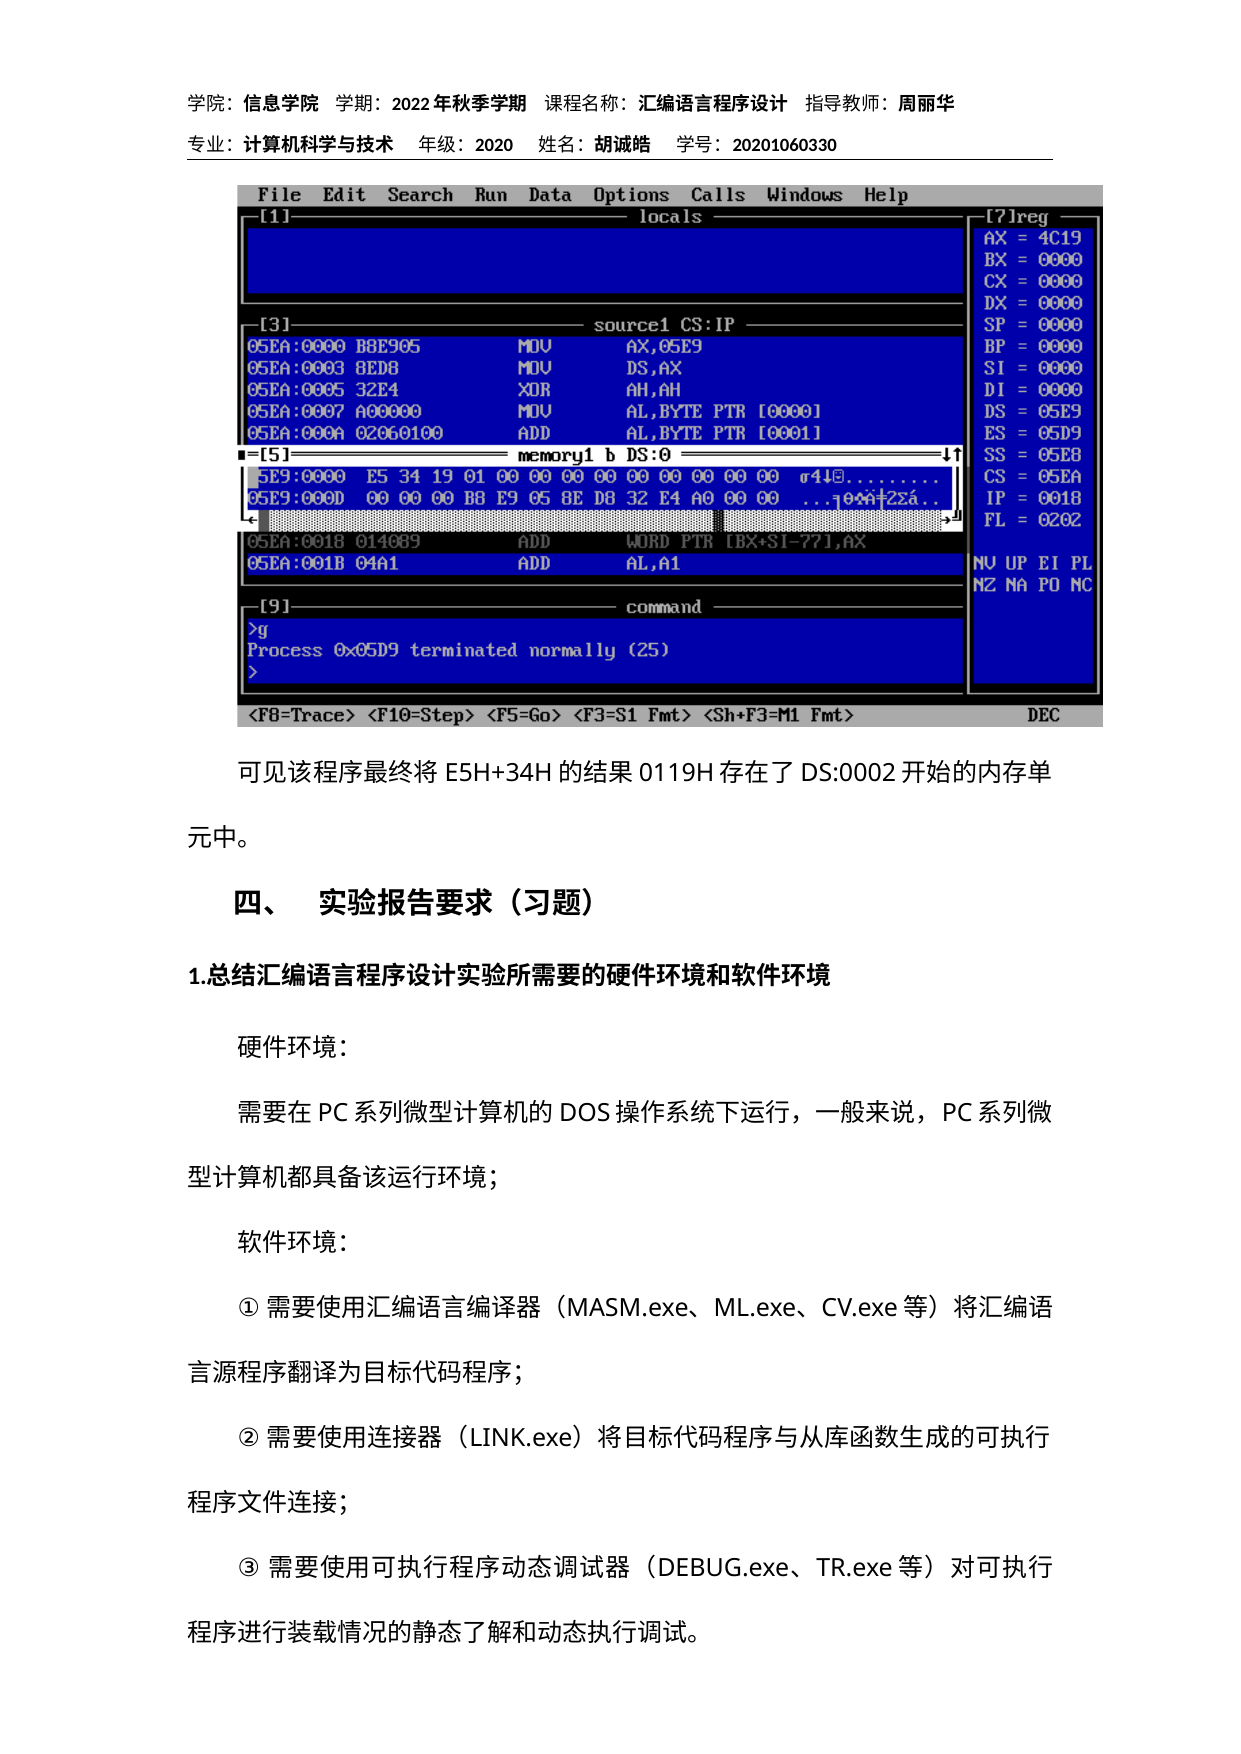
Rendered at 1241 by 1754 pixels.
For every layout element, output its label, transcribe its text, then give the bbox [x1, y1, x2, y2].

text ② 需要使用连接器（LINK.exe）将目标代码程序与从库函数生成的可执行程序文件连接； [187, 1403, 1053, 1533]
text 1.总结汇编语言程序设计实验所需要的硬件环境和软件环境 [187, 941, 1053, 1006]
text 可见该程序最终将E5H+34H的结果0119H存在了DS:0002开始的内存单元中。 [187, 738, 1053, 868]
text 需要在PC系列微型计算机的DOS操作系统下运行，一般来说，PC系列微型计算机都具备该运行环境； [187, 1078, 1053, 1208]
text 硬件环境： [187, 1013, 1053, 1078]
text 软件环境： [187, 1208, 1053, 1273]
picture [237, 185, 1103, 727]
subtitle 实验报告要求（习题） [234, 868, 1053, 933]
text ① 需要使用汇编语言编译器（MASM.exe、ML.exe、CV.exe等）将汇编语言源程序翻译为目标代码程序； [187, 1273, 1053, 1403]
text ③ 需要使用可执行程序动态调试器（DEBUG.exe、TR.exe等）对可执行程序进行装载情况的静态了解和动态执行调试。 [187, 1533, 1053, 1663]
